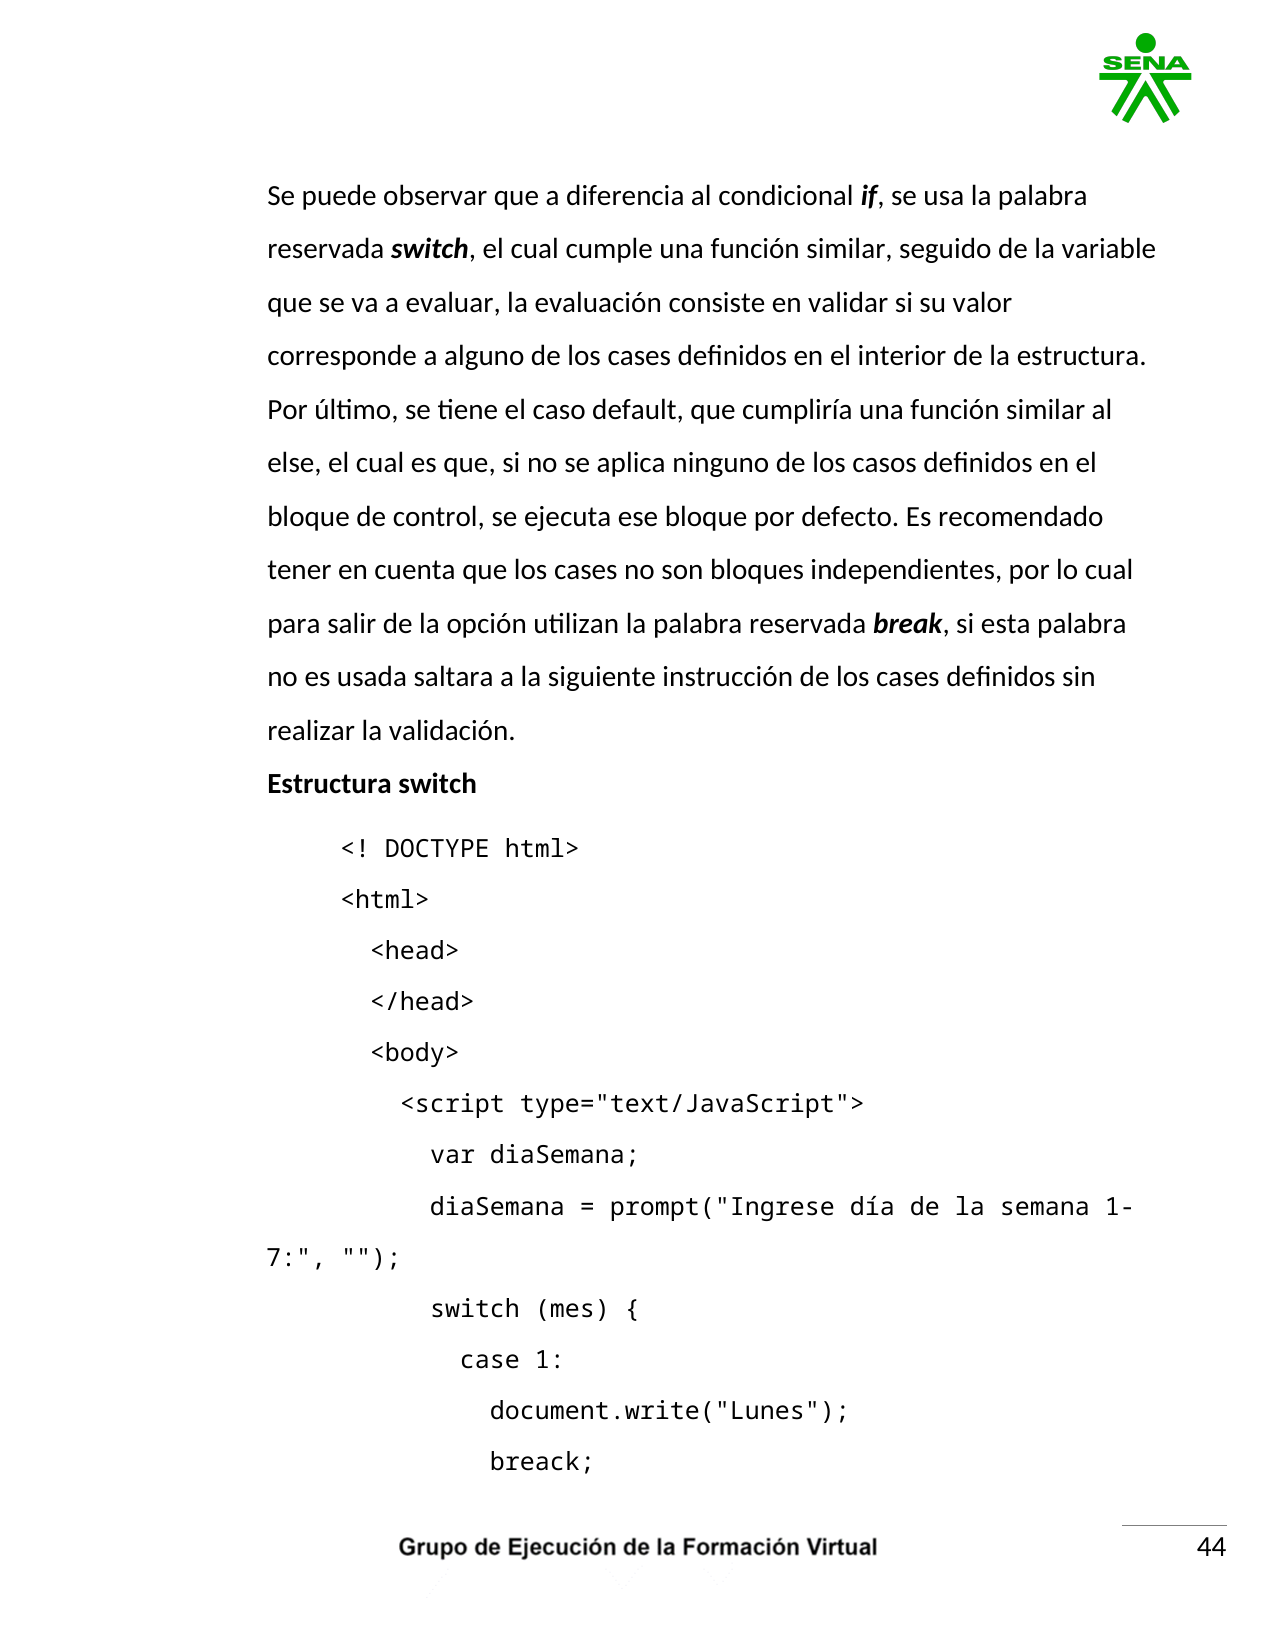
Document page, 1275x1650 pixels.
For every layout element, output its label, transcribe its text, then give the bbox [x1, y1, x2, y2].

list Estructura switch [267, 765, 1157, 801]
text case 1: [266, 1341, 1157, 1375]
picture [0, 1486, 1275, 1598]
text var diaSemana; [266, 1137, 1157, 1171]
text breack; [266, 1443, 1157, 1477]
text <body> [266, 1035, 1157, 1069]
text <script type="text/JavaScript"> [266, 1086, 1157, 1120]
text <head> [266, 933, 1157, 967]
text </head> [266, 984, 1157, 1018]
text <! DOCTYPE html> [266, 831, 1157, 865]
text switch (mes) { [266, 1290, 1157, 1324]
text document.write("Lunes"); [266, 1392, 1157, 1426]
text <html> [266, 882, 1157, 916]
picture [1099, 33, 1192, 123]
text diaSemana = prompt("Ingrese día de la semana 1-7:", ""); [266, 1188, 1157, 1273]
